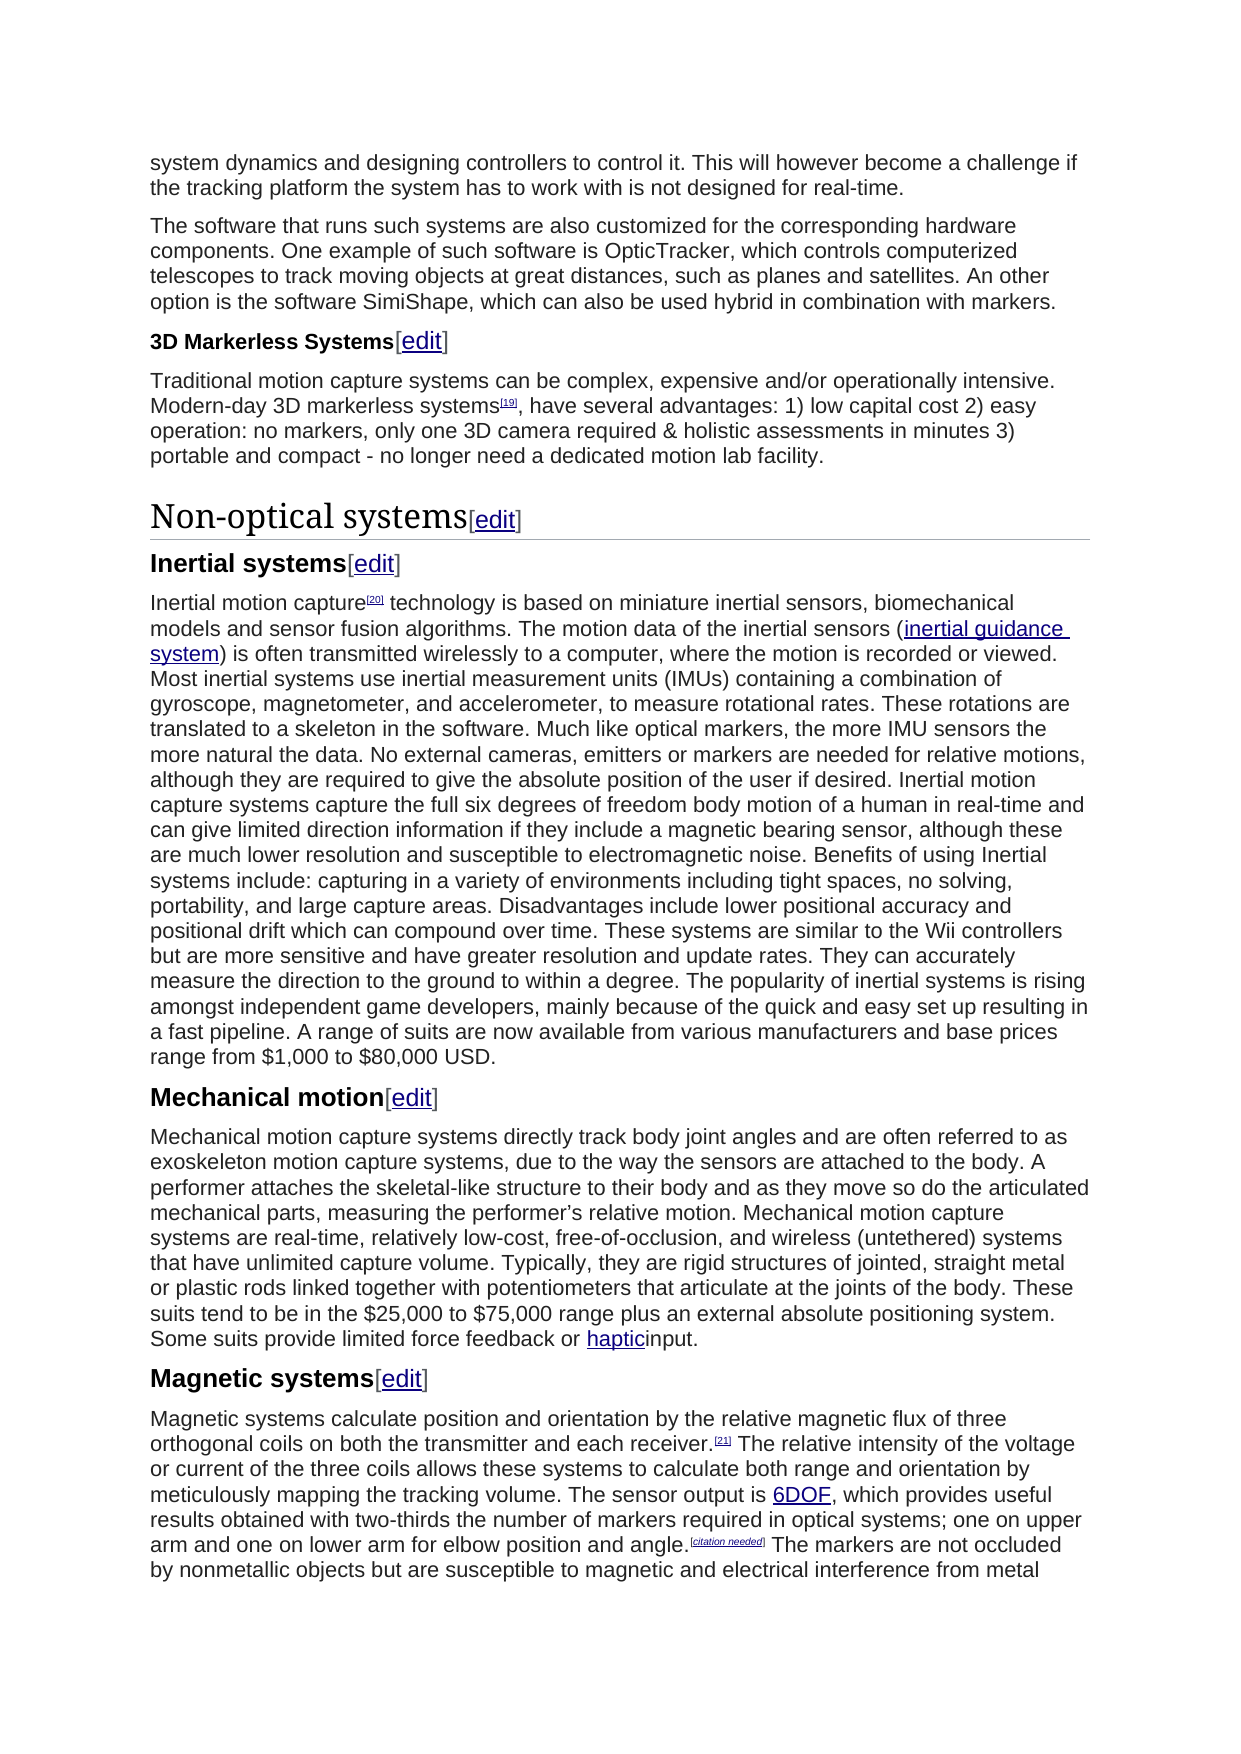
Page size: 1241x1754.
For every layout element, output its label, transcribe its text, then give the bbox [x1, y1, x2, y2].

text Magnetic systems[edit] [150, 1363, 1090, 1393]
text Inertial systems[edit] [150, 548, 1090, 578]
text Mechanical motion capture systems directly track body joint angles and are often referred to as exoskeleton motion capture systems, due to the way the sensors are attached to the body. A performer attaches the skeletal-like structure to their body and as they move so do the articulated mechanical parts, measuring the performer’s relative motion. Mechanical motion capture systems are real-time, relatively low-cost, free-of-occlusion, and wireless (untethered) systems that have unlimited capture volume. Typically, they are rigid structures of jointed, straight metal or plastic rods linked together with potentiometers that articulate at the joints of the body. These suits tend to be in the $25,000 to $75,000 range plus an external absolute positioning system. Some suits provide limited force feedback or hapticinput. [150, 1124, 1090, 1351]
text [150, 1406, 1090, 1582]
text Inertial motion capture[20] technology is based on miniature inertial sensors, biomechanical models and sensor fusion algorithms. The motion data of the inertial sensors (inertial guidance system) is often transmitted wirelessly to a computer, where the motion is recorded or viewed. Most inertial systems use inertial measurement units (IMUs) containing a combination of gyroscope, magnetometer, and accelerometer, to measure rotational rates. These rotations are translated to a skeleton in the software. Much like optical markers, the more IMU sensors the more natural the data. No external cameras, emitters or markers are needed for relative motions, although they are required to give the absolute position of the user if desired. Inertial motion capture systems capture the full six degrees of freedom body motion of a human in real-time and can give limited direction information if they include a magnetic bearing sensor, although these are much lower resolution and susceptible to electromagnetic noise. Benefits of using Inertial systems include: capturing in a variety of environments including tight spaces, no solving, portability, and large capture areas. Disadvantages include lower positional accuracy and positional drift which can compound over time. These systems are similar to the Wii controllers but are more sensitive and have greater resolution and update rates. They can accurately measure the direction to the ground to within a degree. The popularity of inertial systems is rising amongst independent game developers, mainly because of the quick and easy set up resulting in a fast pipeline. A range of suits are now available from various manufacturers and base prices range from $1,000 to $80,000 USD. [150, 590, 1090, 1069]
text Mechanical motion[edit] [150, 1082, 1090, 1112]
text Traditional motion capture systems can be complex, expensive and/or operationally intensive. Modern-day 3D markerless systems[19], have several advantages: 1) low capital cost 2) easy operation: no markers, only one 3D camera required & holistic assessments in minutes 3) portable and compact - no longer need a dedicated motion lab facility. [150, 367, 1090, 468]
text 3D Markerless Systems[edit] [150, 326, 1090, 355]
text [150, 150, 1090, 200]
text Non-optical systems[edit] [150, 493, 1090, 539]
text The software that runs such systems are also customized for the corresponding hardware components. One example of such software is OpticTracker, which controls computerized telescopes to track moving objects at great distances, such as planes and satellites. An other option is the software SimiShape, which can also be used hybrid in combination with markers. [150, 213, 1090, 314]
